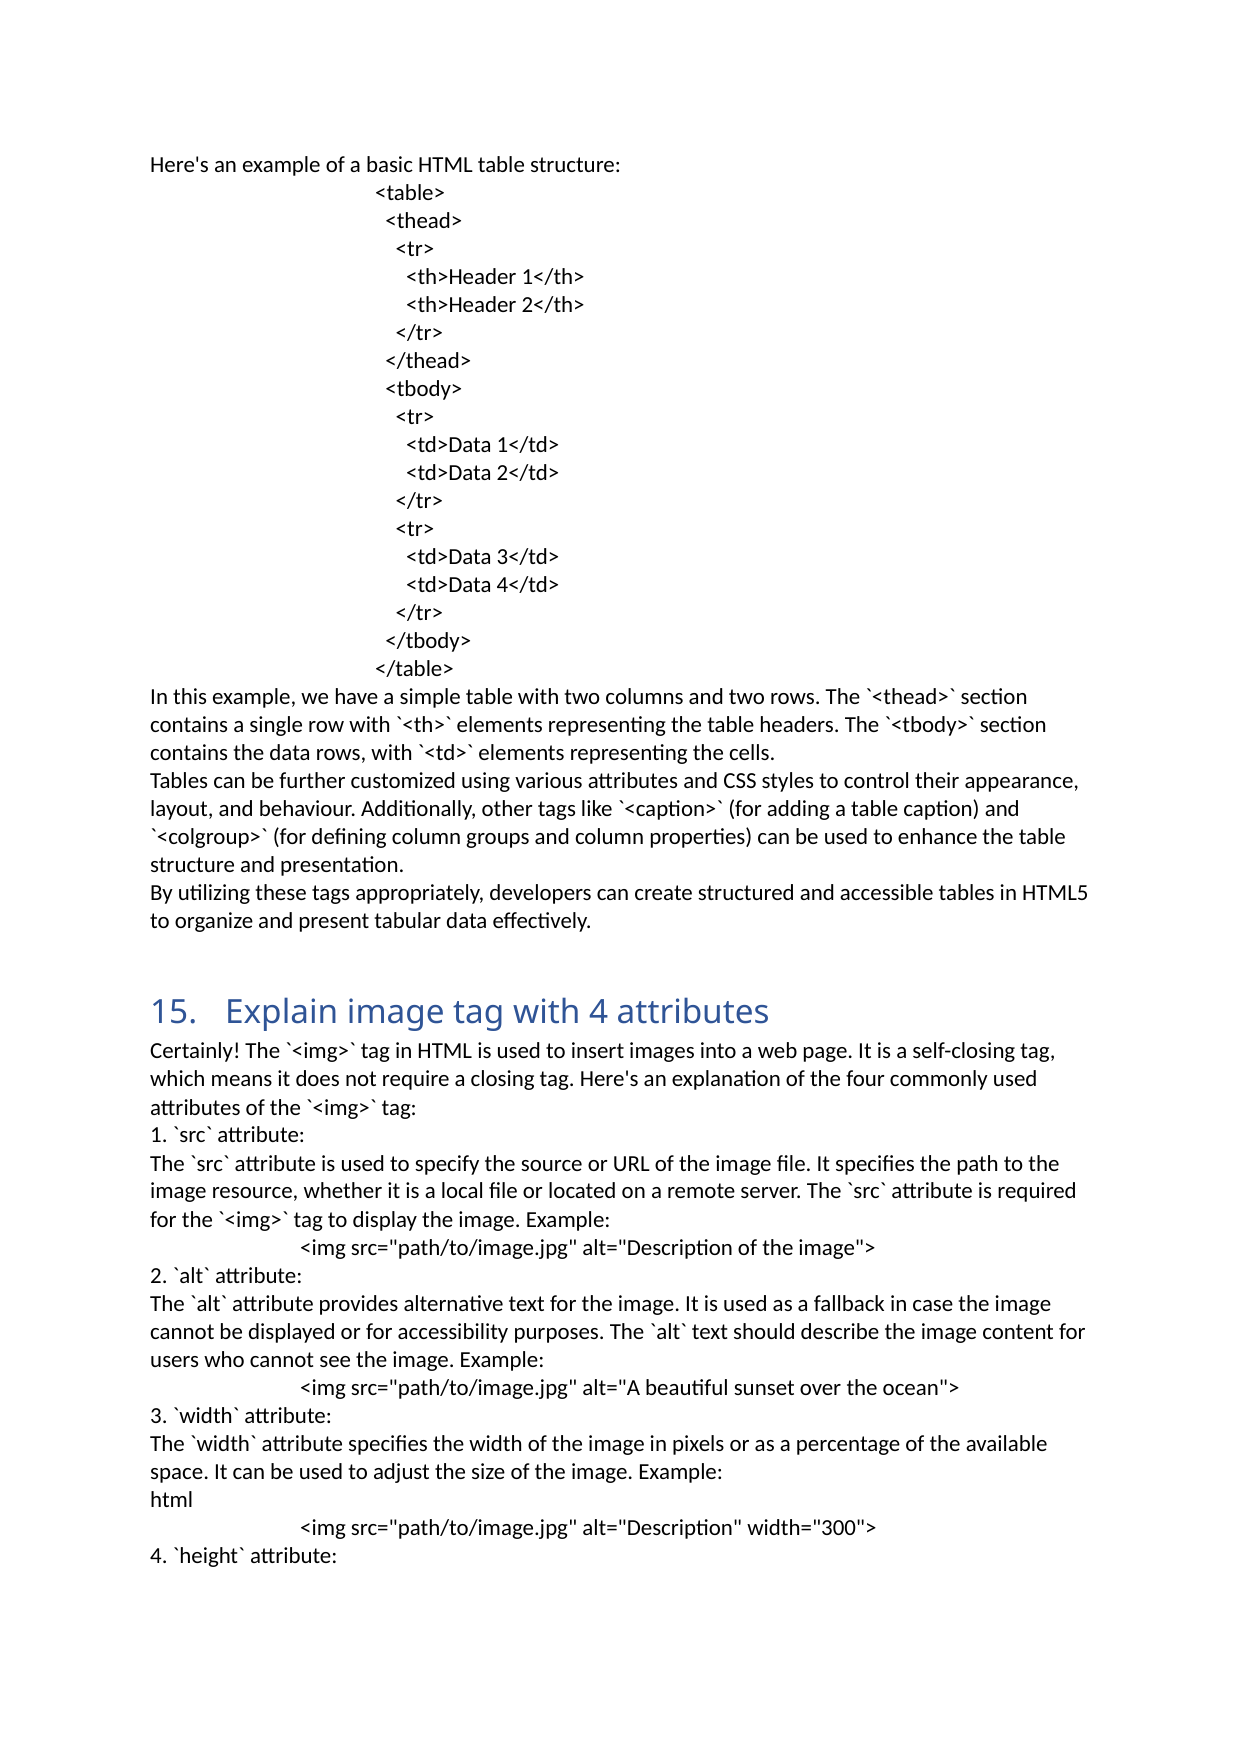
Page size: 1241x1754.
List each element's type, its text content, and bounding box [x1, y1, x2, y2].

text <td>Data 1</td> [375, 430, 1090, 458]
text In this example, we have a simple table with two columns and two rows. The `<thead>` section contains a single row with `<th>` elements representing the table headers. The `<tbody>` section contains the data rows, with `<td>` elements representing the cells. [150, 682, 1090, 766]
text 1. `src` attribute: [150, 1121, 1090, 1149]
text Certainly! The `<img>` tag in HTML is used to insert images into a web page. It is a self-closing tag, which means it does not require a closing tag. Here's an explanation of the four commonly used attributes of the `<img>` tag: [150, 1037, 1090, 1121]
text 3. `width` attribute: [150, 1401, 1090, 1429]
text The `width` attribute specifies the width of the image in pixels or as a percentage of the available space. It can be used to adjust the size of the image. Example: [150, 1429, 1090, 1485]
text 4. `height` attribute: [150, 1541, 1090, 1569]
text </tr> [375, 486, 1090, 514]
text <tbody> [375, 374, 1090, 402]
text </table> [375, 654, 1090, 682]
text <td>Data 3</td> [375, 542, 1090, 570]
text The `src` attribute is used to specify the source or URL of the image file. It specifies the path to the image resource, whether it is a local file or located on a remote server. The `src` attribute is required for the `<img>` tag to display the image. Example: [150, 1149, 1090, 1233]
text Here's an example of a basic HTML table structure: [150, 150, 1090, 178]
text 2. `alt` attribute: [150, 1261, 1090, 1289]
text html [150, 1485, 1090, 1513]
text </tr> [375, 598, 1090, 626]
text <img src="path/to/image.jpg" alt="Description of the image"> [225, 1233, 1090, 1261]
text <tr> [375, 234, 1090, 262]
text <td>Data 4</td> [375, 570, 1090, 598]
text <tr> [375, 514, 1090, 542]
text </tbody> [375, 626, 1090, 654]
text <img src="path/to/image.jpg" alt="A beautiful sunset over the ocean"> [225, 1373, 1090, 1401]
text <table> [375, 178, 1090, 206]
text </tr> [375, 318, 1090, 346]
text <thead> [375, 206, 1090, 234]
text By utilizing these tags appropriately, developers can create structured and accessible tables in HTML5 to organize and present tabular data effectively. [150, 878, 1090, 934]
text The `alt` attribute provides alternative text for the image. It is used as a fallback in case the image cannot be displayed or for accessibility purposes. The `alt` text should describe the image content for users who cannot see the image. Example: [150, 1289, 1090, 1373]
text <th>Header 2</th> [375, 290, 1090, 318]
text <tr> [375, 402, 1090, 430]
text <th>Header 1</th> [375, 262, 1090, 290]
text Tables can be further customized using various attributes and CSS styles to control their appearance, layout, and behaviour. Additionally, other tags like `<caption>` (for adding a table caption) and `<colgroup>` (for defining column groups and column properties) can be used to enhance the table structure and presentation. [150, 766, 1090, 878]
text <img src="path/to/image.jpg" alt="Description" width="300"> [225, 1513, 1090, 1541]
subtitle Explain image tag with 4 attributes [150, 988, 1090, 1033]
text <td>Data 2</td> [375, 458, 1090, 486]
text </thead> [375, 346, 1090, 374]
